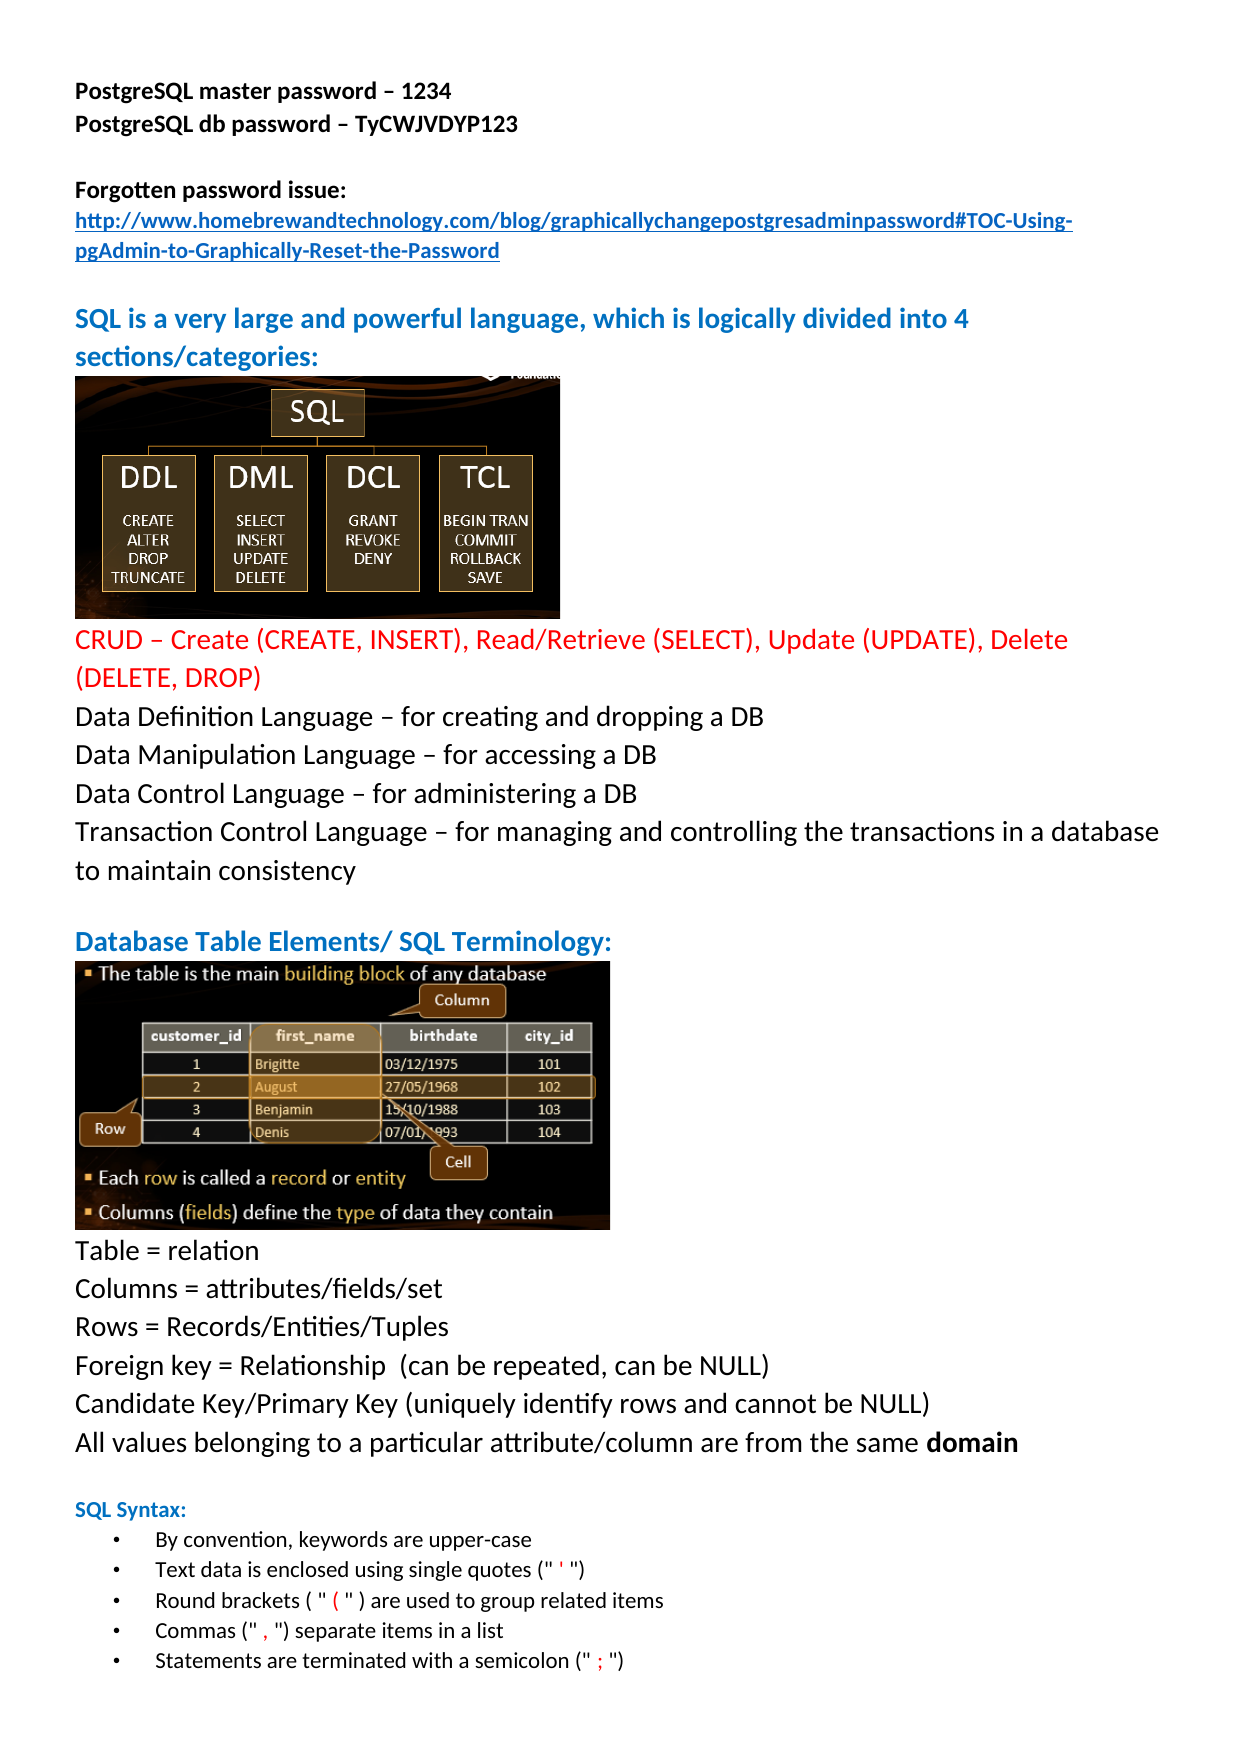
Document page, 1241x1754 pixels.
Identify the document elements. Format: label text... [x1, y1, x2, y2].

list By convention, keywords are upper-case [112, 1525, 1165, 1553]
text PostgreSQL master password – 1234 [75, 75, 1165, 106]
list Text data is enclosed using single quotes (" ' ") [112, 1556, 1165, 1583]
text All values belonging to a particular attribute/column are from the same domain [75, 1424, 1165, 1459]
text Forgotten password issue: http://www.homebrewandtechnology.com/blog/graphicallychangepostgresadminpassword#TOC-Using-pgAdmin-to-Graphically-Reset-the-Password [75, 174, 1165, 265]
text Data Manipulation Language – for accessing a DB [75, 736, 1165, 772]
text SQL is a very large and powerful language, which is logically divided into 4 sections/categories: [75, 300, 1165, 374]
text Columns = attributes/fields/set [75, 1270, 1165, 1306]
text Transaction Control Language – for managing and controlling the transactions in a database to maintain consistency [75, 813, 1165, 887]
text SQL Syntax: [75, 1495, 1165, 1523]
text CRUD – Create (CREATE, INSERT), Read/Retrieve (SELECT), Update (UPDATE), Delete (DELETE, DROP) [75, 621, 1165, 695]
list Statements are terminated with a semicolon (" ; ") [112, 1646, 1165, 1674]
list Commas (" , ") separate items in a list [112, 1616, 1165, 1644]
text Candidate Key/Primary Key (uniquely identify rows and cannot be NULL) [75, 1385, 1165, 1421]
picture [75, 961, 611, 1230]
text PostgreSQL db password – TyCWJVDYP123 [75, 108, 1165, 138]
picture [75, 376, 561, 619]
text Table = relation [75, 1232, 1165, 1267]
text Database Table Elements/ SQL Terminology: [75, 923, 1165, 958]
text Data Control Language – for administering a DB [75, 775, 1165, 810]
text Foreign key = Relationship (can be repeated, can be NULL) [75, 1347, 1165, 1382]
list Round brackets ( " ( " ) are used to group related items [112, 1586, 1165, 1614]
text Rows = Records/Entities/Tuples [75, 1308, 1165, 1344]
text Data Definition Language – for creating and dropping a DB [75, 698, 1165, 733]
